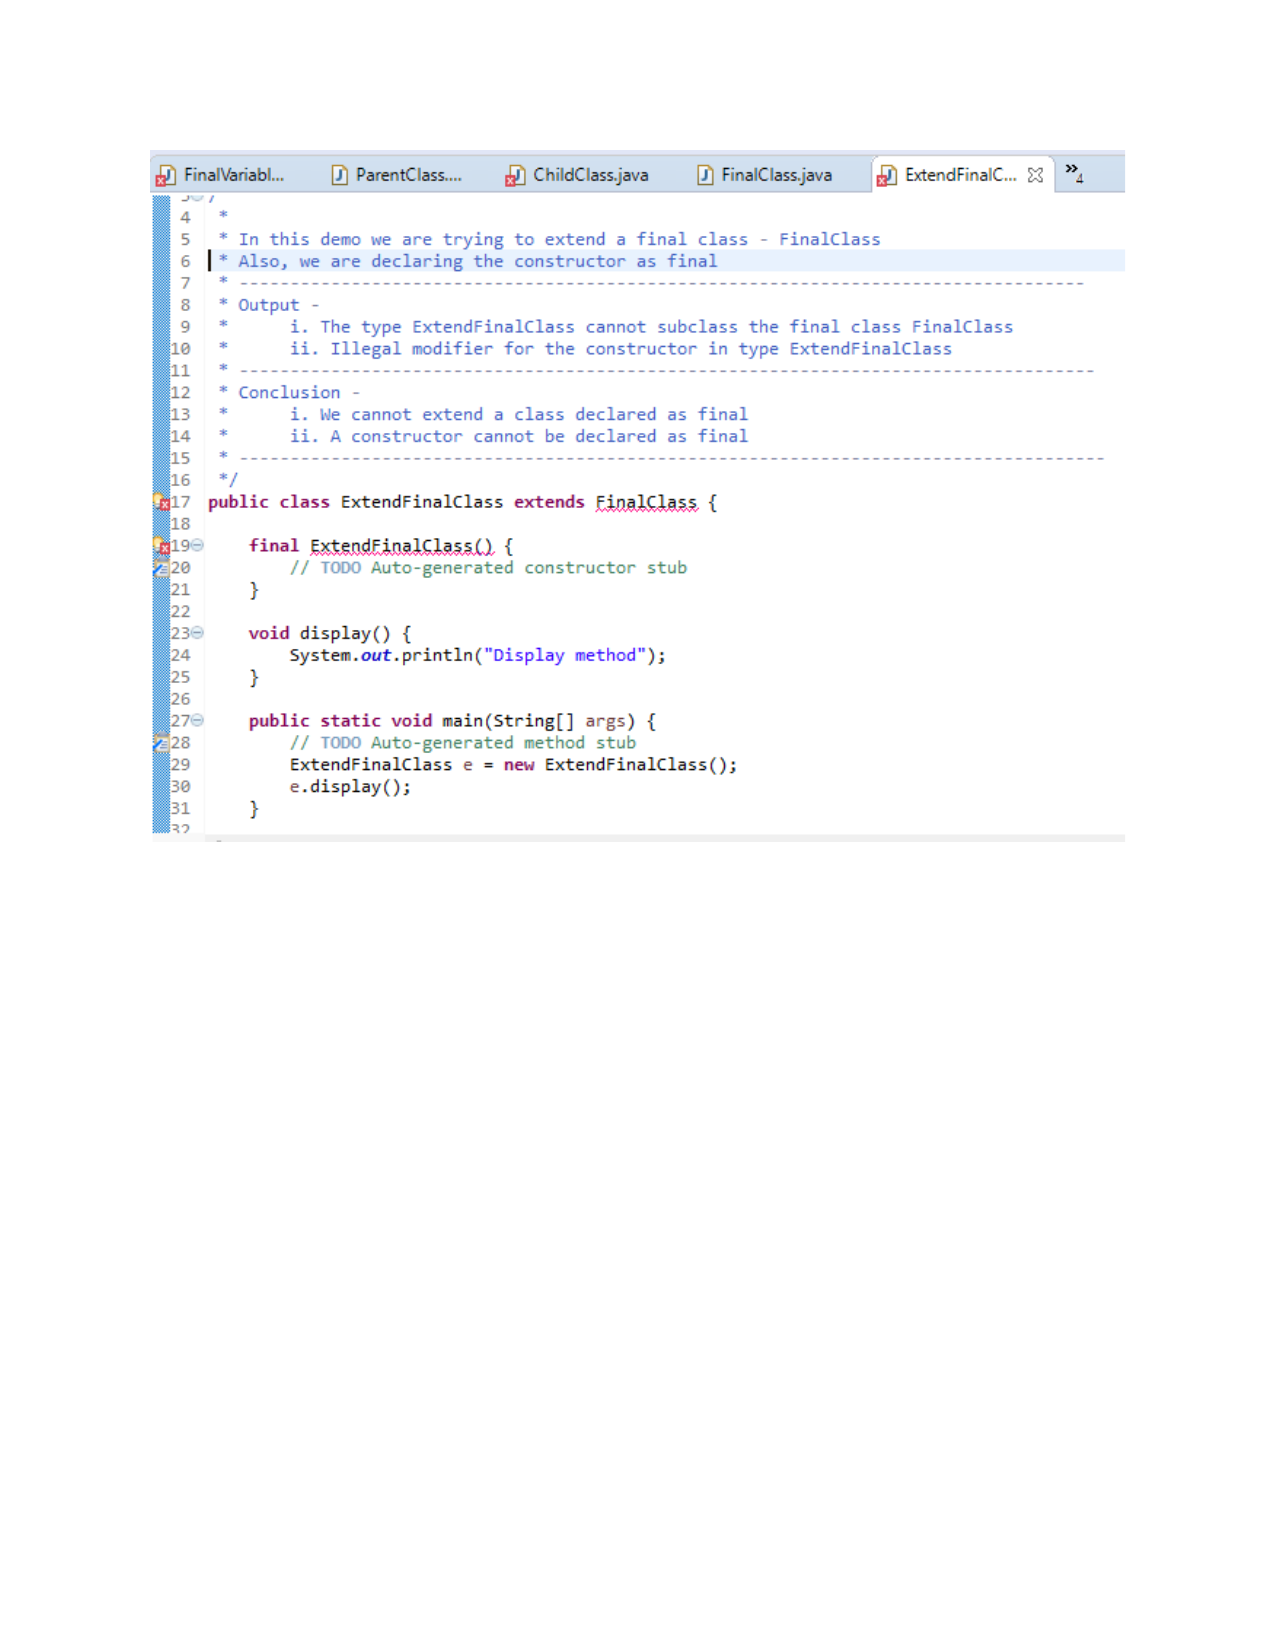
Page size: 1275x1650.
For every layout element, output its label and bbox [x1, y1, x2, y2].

picture [150, 150, 1125, 842]
